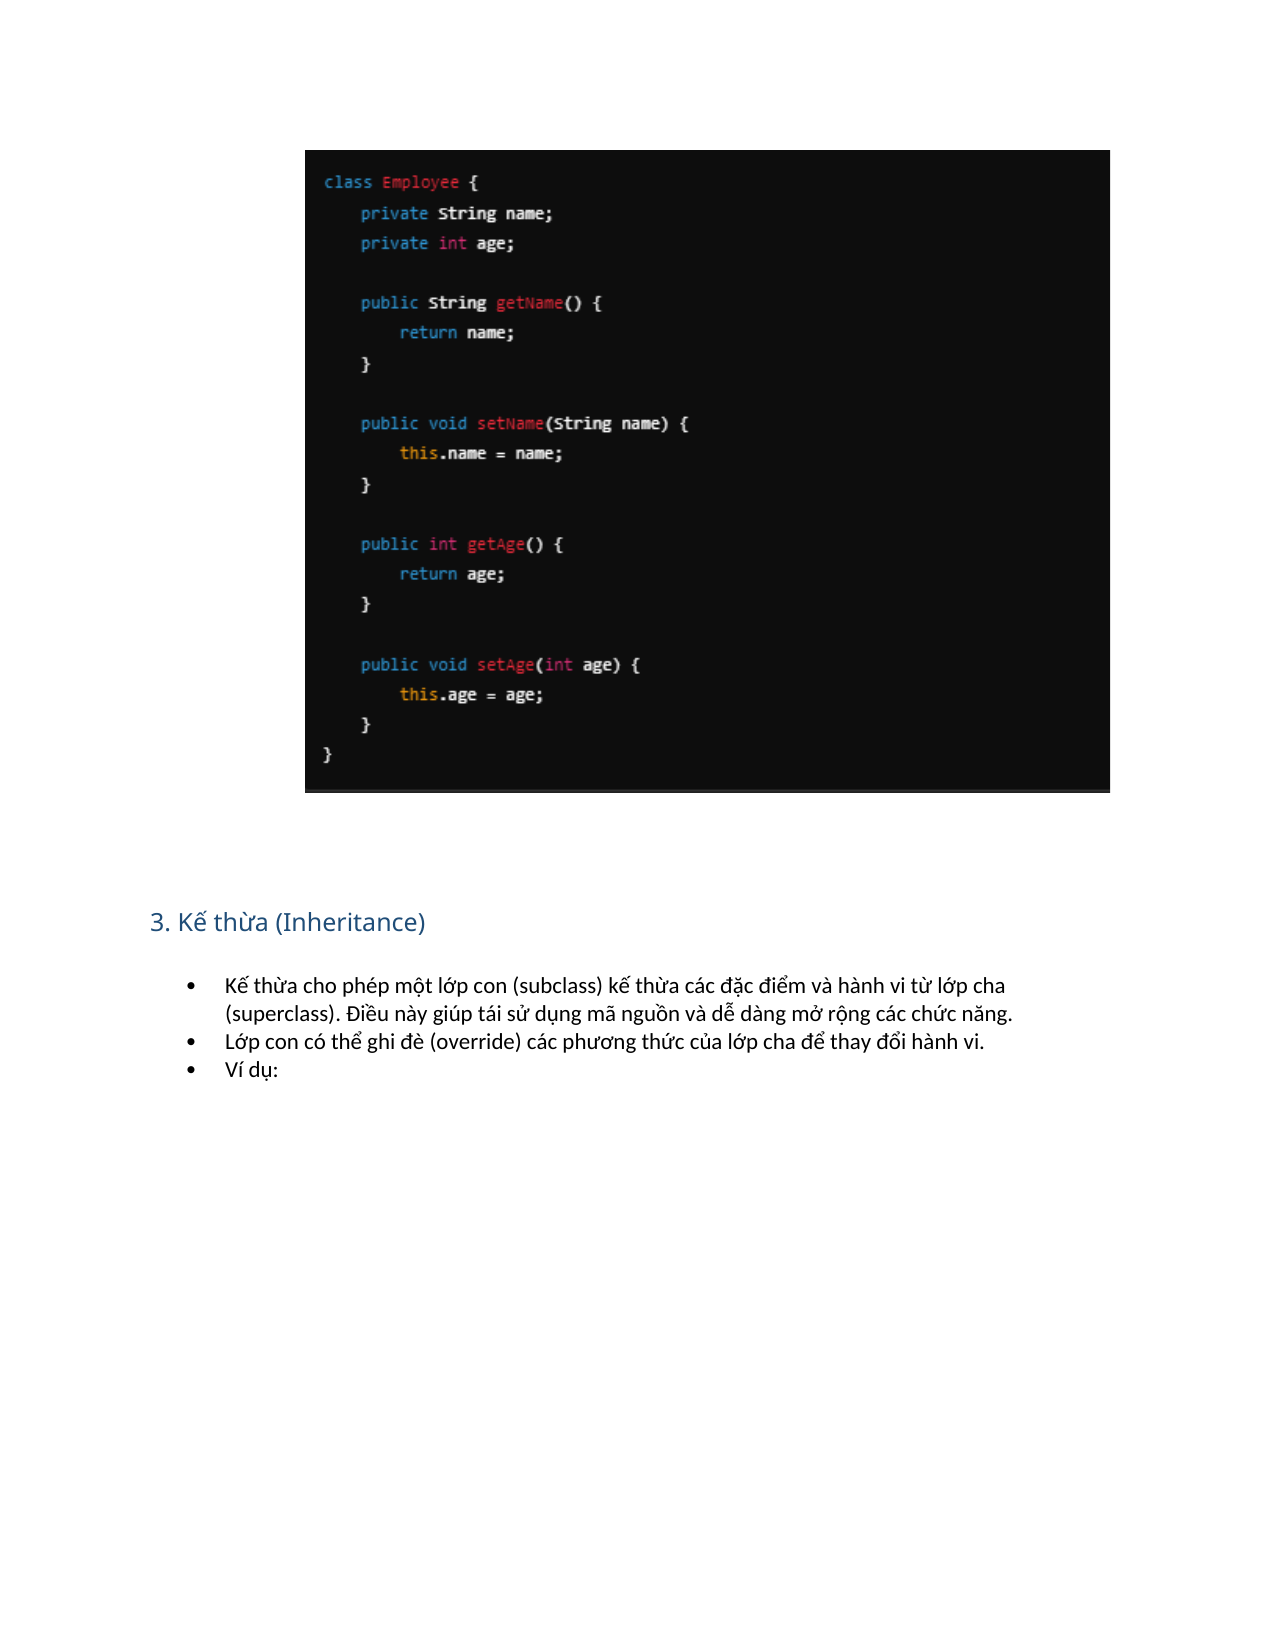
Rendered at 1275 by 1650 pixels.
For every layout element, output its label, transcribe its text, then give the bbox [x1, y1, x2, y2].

subtitle 3. Kế thừa (Inheritance) [150, 905, 1125, 939]
list Ví dụ: [187, 1055, 1125, 1083]
list Kế thừa cho phép một lớp con (subclass) kế thừa các đặc điểm và hành vi từ lớp cha (superclass). Điều này giúp tái sử dụng mã nguồn và dễ dàng mở rộng các chức năng. [187, 971, 1125, 1027]
picture [305, 150, 1110, 793]
list Lớp con có thể ghi đè (override) các phương thức của lớp cha để thay đổi hành vi. [187, 1027, 1125, 1055]
